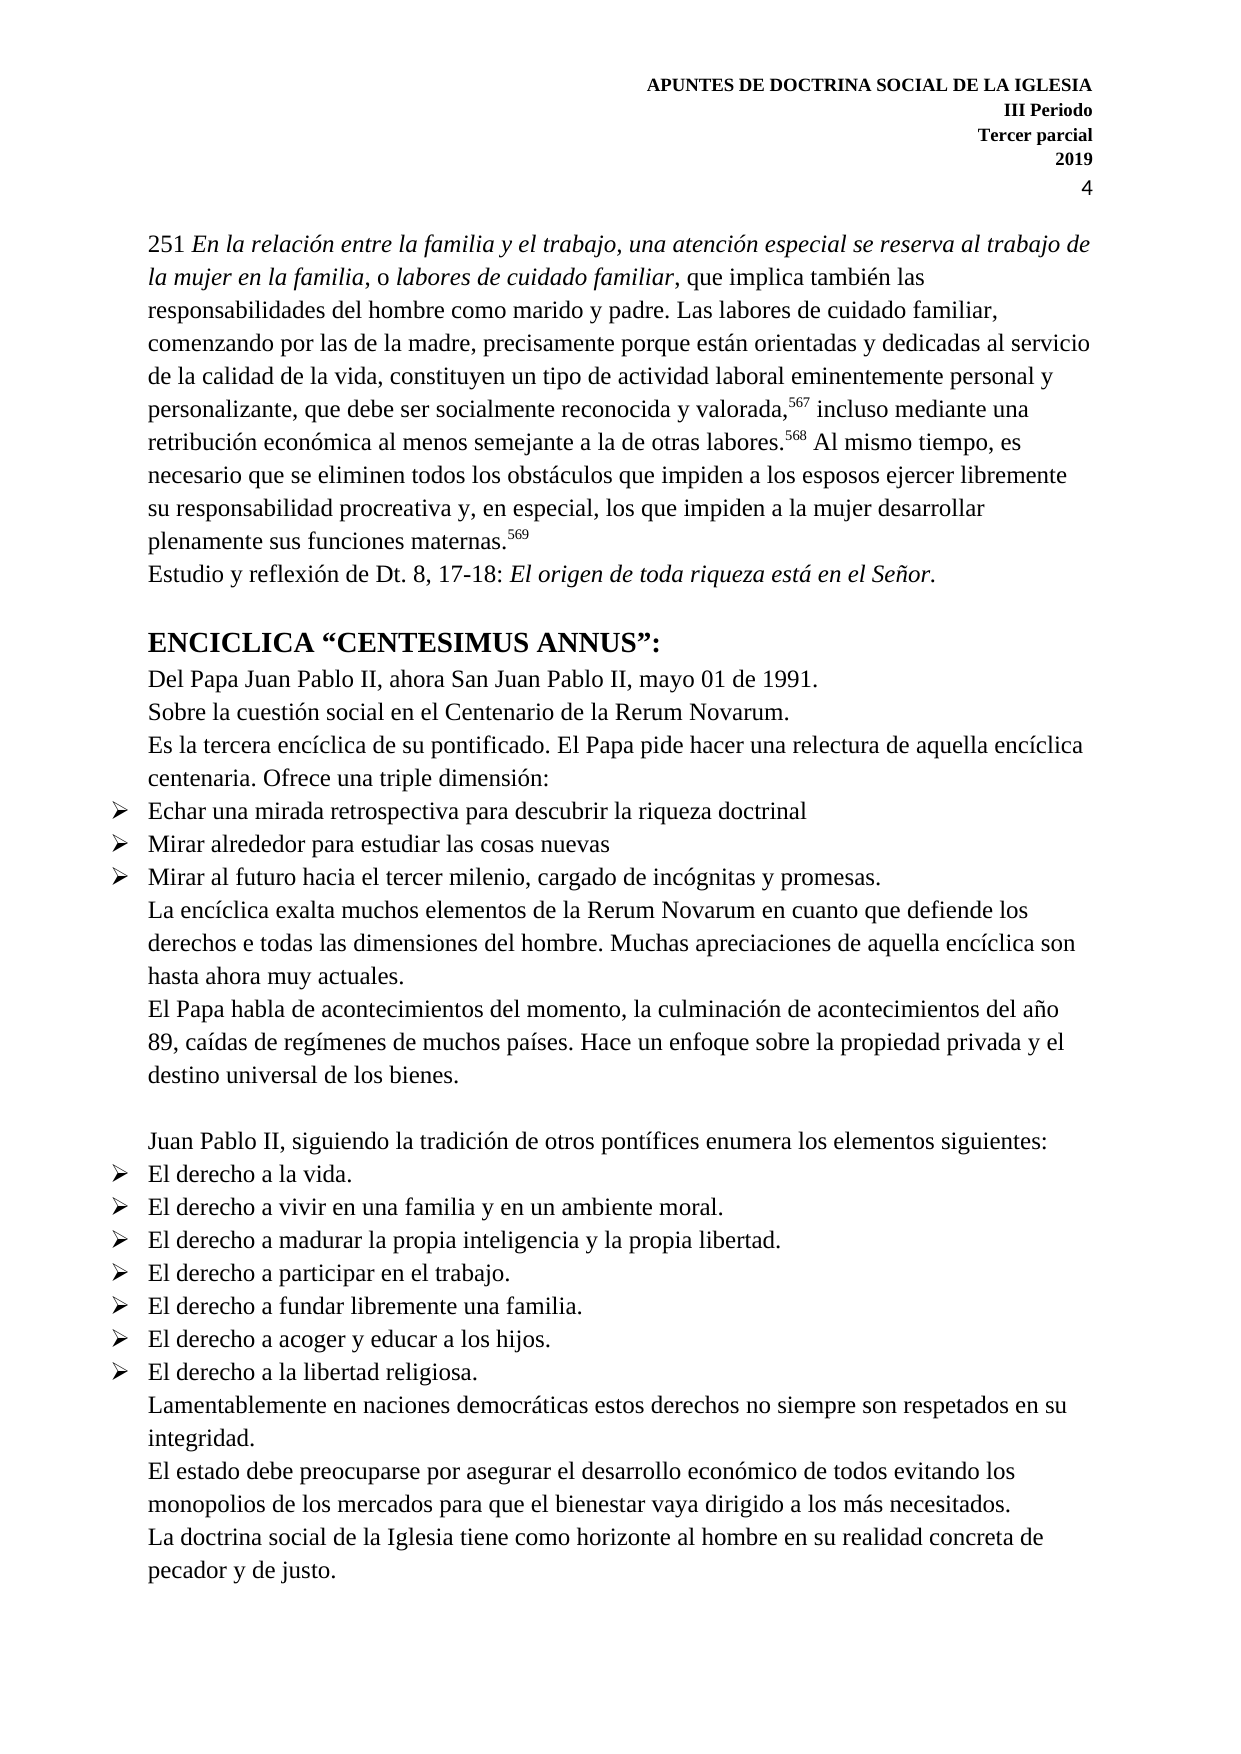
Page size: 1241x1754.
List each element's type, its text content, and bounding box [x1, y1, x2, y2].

list El derecho a la libertad religiosa. [110, 1357, 1092, 1386]
list Mirar alrededor para estudiar las cosas nuevas [110, 829, 1092, 858]
text Estudio y reflexión de Dt. 8, 17-18: El origen de toda riqueza está en el Señor. [148, 559, 1092, 588]
text Juan Pablo II, siguiendo la tradición de otros pontífices enumera los elementos siguientes: [148, 1126, 1092, 1155]
list Mirar al futuro hacia el tercer milenio, cargado de incógnitas y promesas. [110, 862, 1092, 891]
text La encíclica exalta muchos elementos de la Rerum Novarum en cuanto que defiende los derechos e todas las dimensiones del hombre. Muchas apreciaciones de aquella encíclica son hasta ahora muy actuales. [148, 895, 1092, 990]
list El derecho a vivir en una familia y en un ambiente moral. [110, 1192, 1092, 1221]
text El estado debe preocuparse por asegurar el desarrollo económico de todos evitando los monopolios de los mercados para que el bienestar vaya dirigido a los más necesitados. [148, 1456, 1092, 1518]
list El derecho a madurar la propia inteligencia y la propia libertad. [110, 1225, 1092, 1254]
list El derecho a fundar libremente una familia. [110, 1291, 1092, 1320]
text 251 En la relación entre la familia y el trabajo, una atención especial se reserva al trabajo de la mujer en la familia, o labores de cuidado familiar, que implica también las responsabilidades del hombre como marido y padre. Las labores de cuidado familiar, comenzando por las de la madre, precisamente porque están orientadas y dedicadas al servicio de la calidad de la vida, constituyen un tipo de actividad laboral eminentemente personal y personalizante, que debe ser socialmente reconocida y valorada,567 incluso mediante una retribución económica al menos semejante a la de otras labores.568 Al mismo tiempo, es necesario que se eliminen todos los obstáculos que impiden a los esposos ejercer libremente su responsabilidad procreativa y, en especial, los que impiden a la mujer desarrollar plenamente sus funciones maternas.569 [148, 229, 1092, 555]
text Es la tercera encíclica de su pontificado. El Papa pide hacer una relectura de aquella encíclica centenaria. Ofrece una triple dimensión: [148, 730, 1092, 792]
text La doctrina social de la Iglesia tiene como horizonte al hombre en su realidad concreta de pecador y de justo. [148, 1522, 1092, 1584]
list El derecho a acoger y educar a los hijos. [110, 1324, 1092, 1353]
list El derecho a participar en el trabajo. [110, 1258, 1092, 1287]
text ENCICLICA “CENTESIMUS ANNUS”: [148, 625, 1092, 659]
text Del Papa Juan Pablo II, ahora San Juan Pablo II, mayo 01 de 1991. [148, 664, 1092, 693]
list Echar una mirada retrospectiva para descubrir la riqueza doctrinal [110, 796, 1092, 825]
text Sobre la cuestión social en el Centenario de la Rerum Novarum. [148, 697, 1092, 726]
text Lamentablemente en naciones democráticas estos derechos no siempre son respetados en su integridad. [148, 1390, 1092, 1452]
list El derecho a la vida. [110, 1159, 1092, 1188]
text El Papa habla de acontecimientos del momento, la culminación de acontecimientos del año 89, caídas de regímenes de muchos países. Hace un enfoque sobre la propiedad privada y el destino universal de los bienes. [148, 994, 1092, 1089]
